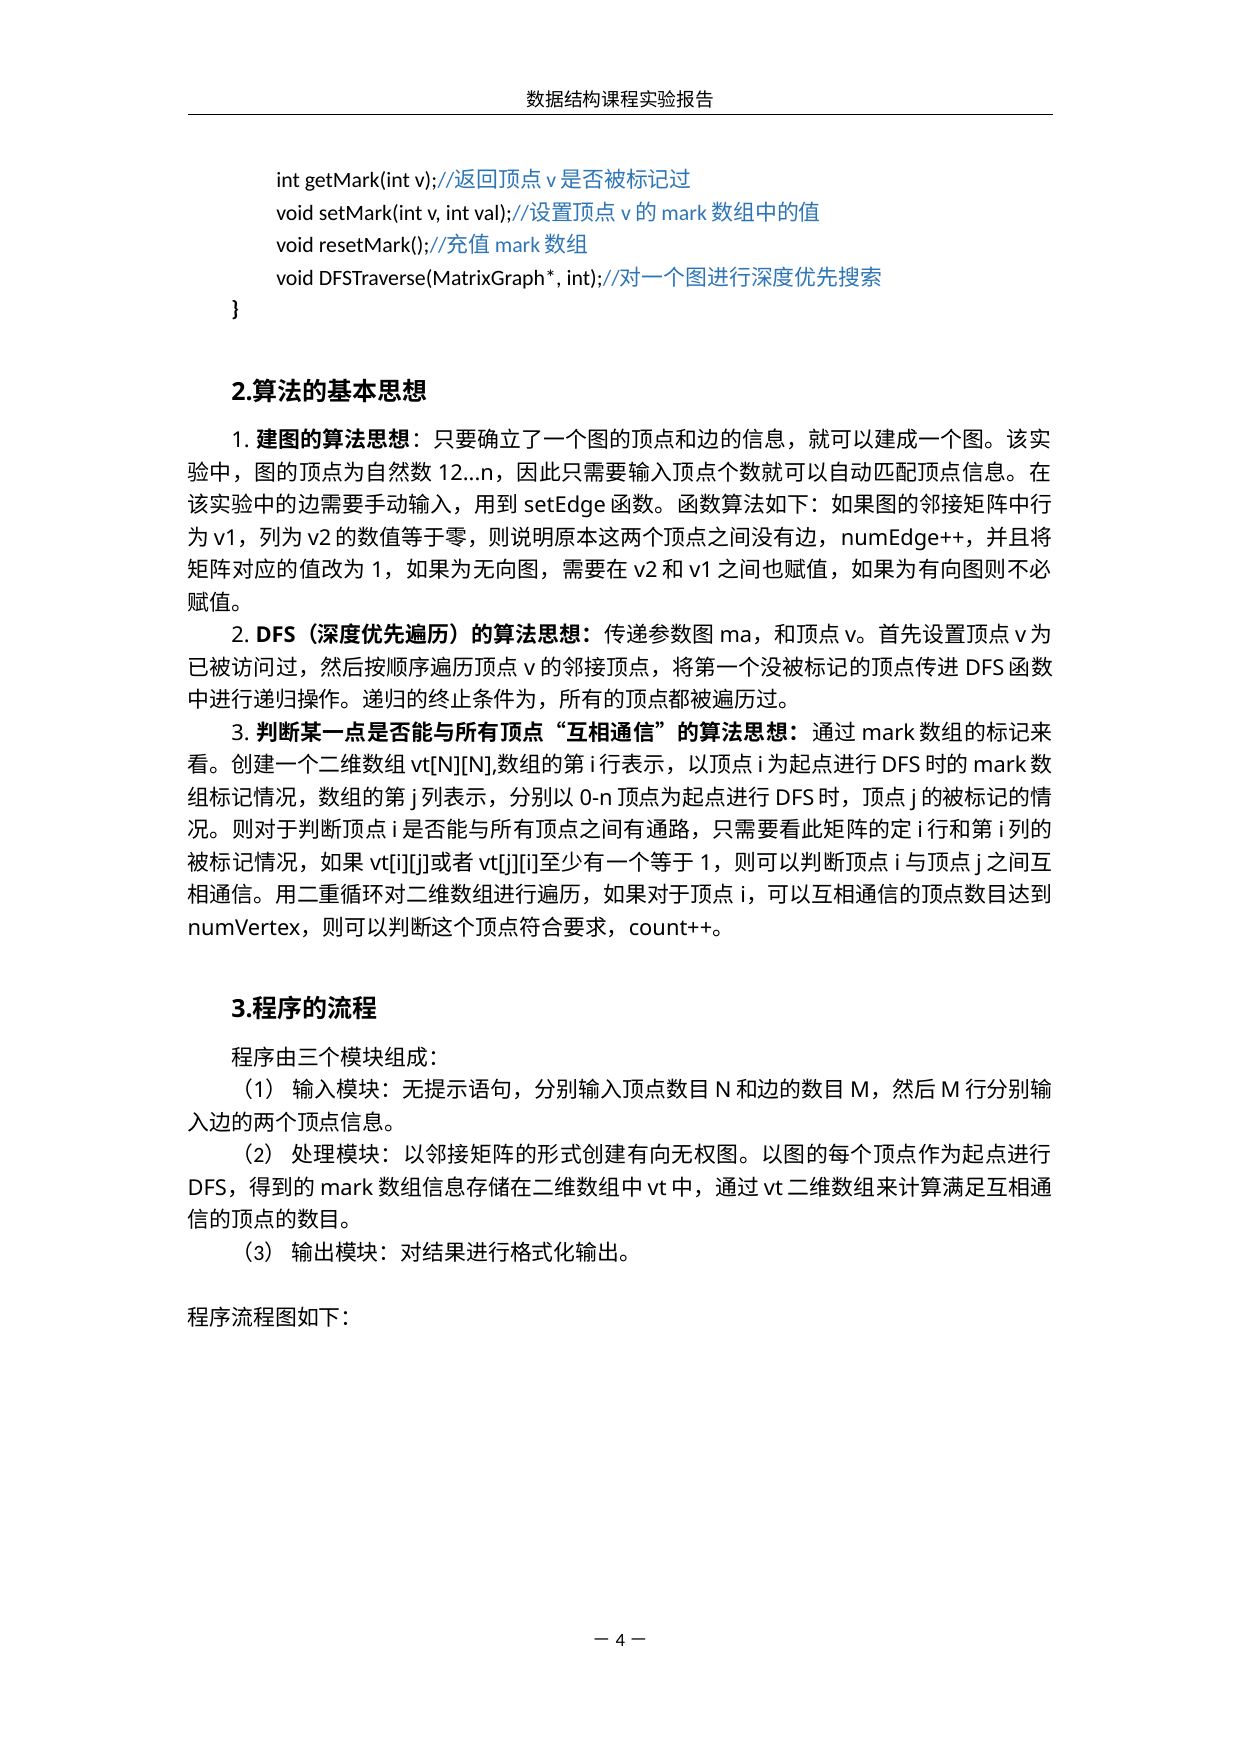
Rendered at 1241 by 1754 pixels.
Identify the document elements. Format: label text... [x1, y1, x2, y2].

list int getMark(int v);//返回顶点v是否被标记过 [275, 162, 1053, 194]
list void resetMark();//充值mark数组 [275, 227, 1053, 259]
text 1. 建图的算法思想：只要确立了一个图的顶点和边的信息，就可以建成一个图。该实验中，图的顶点为自然数12...n，因此只需要输入顶点个数就可以自动匹配顶点信息。在该实验中的边需要手动输入，用到setEdge函数。函数算法如下：如果图的邻接矩阵中行为v1，列为v2的数值等于零，则说明原本这两个顶点之间没有边，numEdge++，并且将矩阵对应的值改为1，如果为无向图，需要在v2和v1之间也赋值，如果为有向图则不必赋值。 [187, 422, 1053, 617]
list 输入模块：无提示语句，分别输入顶点数目N和边的数目M，然后M行分别输入边的两个顶点信息。 [187, 1072, 1053, 1137]
text 2.算法的基本思想 [187, 357, 1053, 422]
text 程序由三个模块组成： [187, 1039, 1053, 1072]
list } [187, 292, 1053, 324]
list 输出模块：对结果进行格式化输出。 [187, 1234, 1053, 1267]
list void setMark(int v, int val);//设置顶点v的mark数组中的值 [275, 194, 1053, 227]
text 2. DFS（深度优先遍历）的算法思想：传递参数图ma，和顶点v。首先设置顶点v为已被访问过，然后按顺序遍历顶点v的邻接顶点，将第一个没被标记的顶点传进DFS函数中进行递归操作。递归的终止条件为，所有的顶点都被遍历过。 [187, 617, 1053, 714]
text 3.程序的流程 [187, 974, 1053, 1039]
list 处理模块：以邻接矩阵的形式创建有向无权图。以图的每个顶点作为起点进行DFS，得到的mark数组信息存储在二维数组中vt中，通过vt二维数组来计算满足互相通信的顶点的数目。 [187, 1137, 1053, 1234]
list 程序流程图如下： [187, 1299, 1053, 1332]
text 3. 判断某一点是否能与所有顶点“互相通信”的算法思想：通过mark数组的标记来看。创建一个二维数组vt[N][N],数组的第i行表示，以顶点i为起点进行DFS时的mark数组标记情况，数组的第j列表示，分别以0-n顶点为起点进行DFS时，顶点j的被标记的情况。则对于判断顶点i是否能与所有顶点之间有通路，只需要看此矩阵的定i行和第i列的被标记情况，如果vt[i][j]或者vt[j][i]至少有一个等于1，则可以判断顶点i与顶点j之间互相通信。用二重循环对二维数组进行遍历，如果对于顶点i，可以互相通信的顶点数目达到numVertex，则可以判断这个顶点符合要求，count++。 [187, 714, 1053, 942]
list void DFSTraverse(MatrixGraph*, int);//对一个图进行深度优先搜索 [275, 259, 1053, 292]
